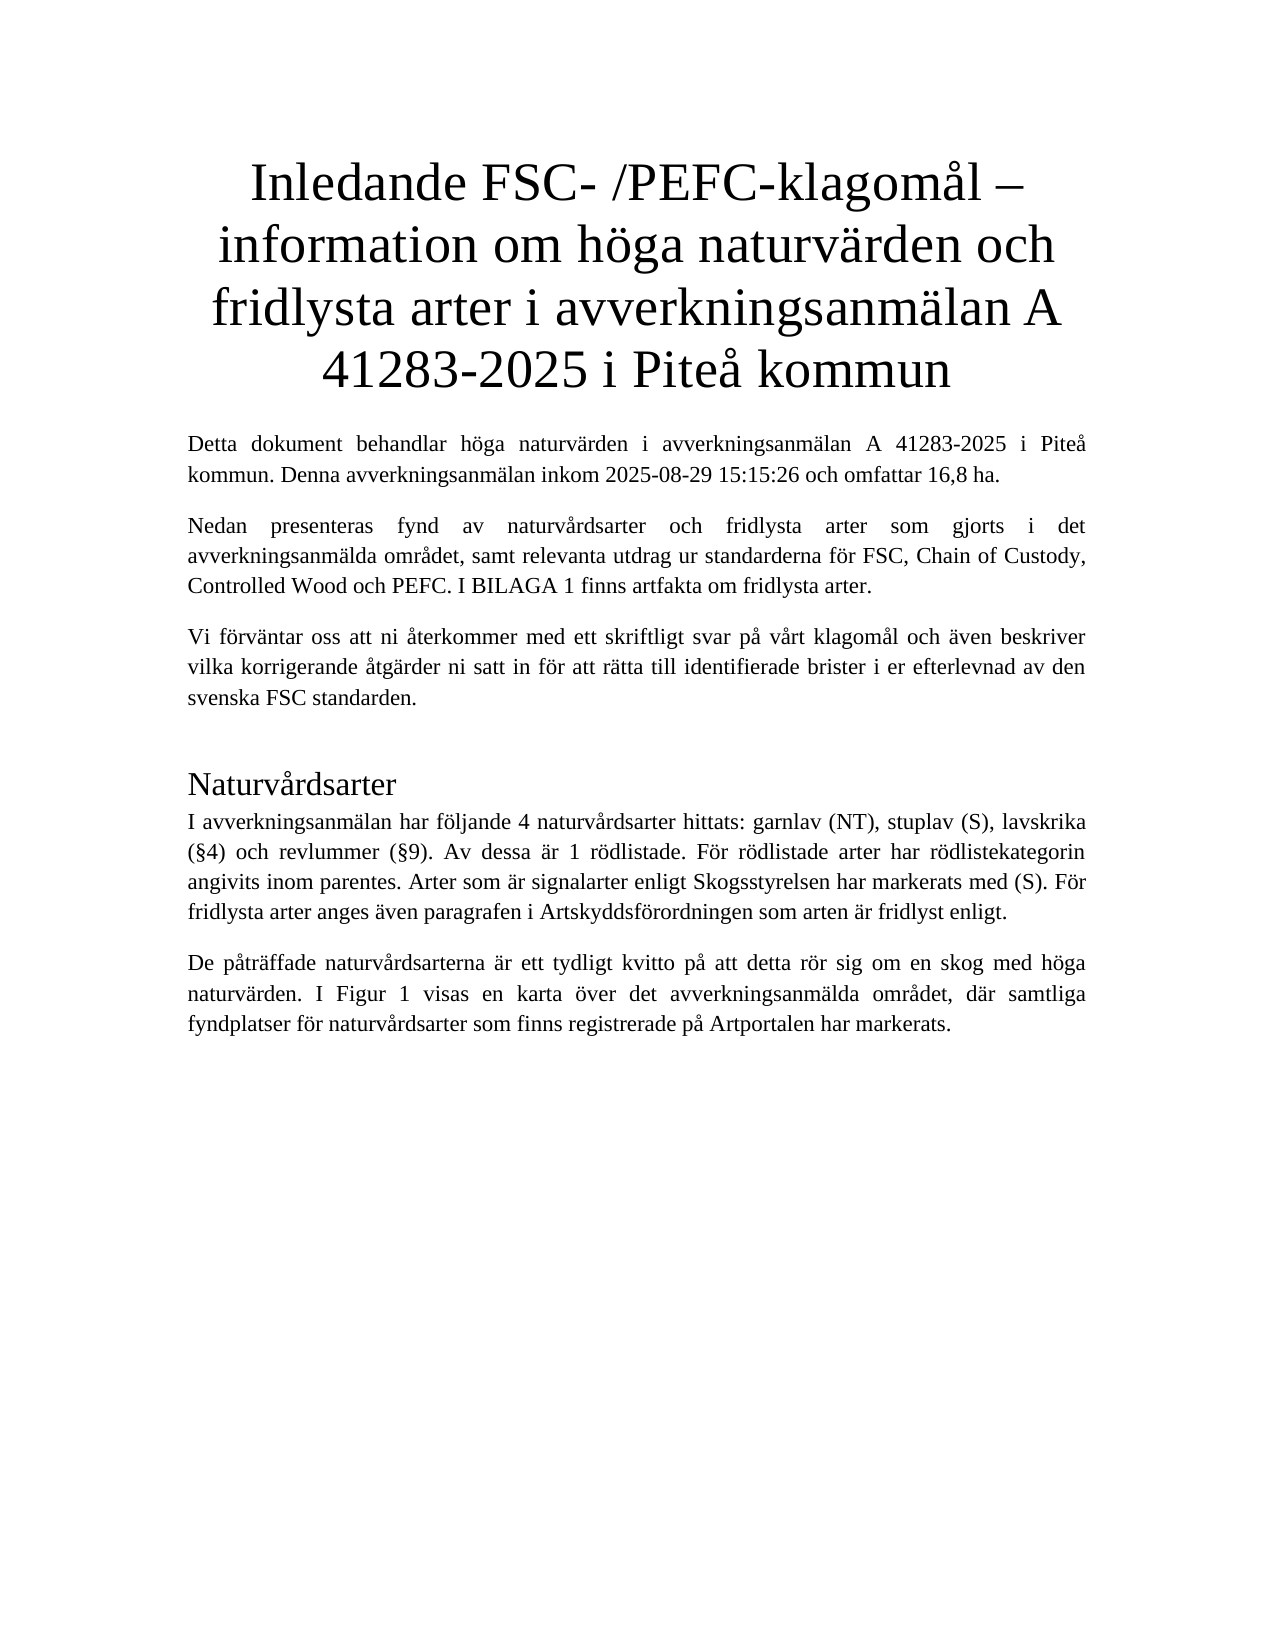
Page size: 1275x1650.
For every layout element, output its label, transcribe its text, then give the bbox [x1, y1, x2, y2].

text Detta dokument behandlar höga naturvärden i avverkningsanmälan A 41283-2025 i Piteå kommun. Denna avverkningsanmälan inkom 2025-08-29 15:15:26 och omfattar 16,8 ha. [187, 430, 1087, 487]
title Inledande FSC- /PEFC-klagomål – information om höga naturvärden och fridlysta arter i avverkningsanmälan A 41283-2025 i Piteå kommun [187, 150, 1087, 399]
text I avverkningsanmälan har följande 4 naturvårdsarter hittats: garnlav (NT), stuplav (S), lavskrika (§4) och revlummer (§9). Av dessa är 1 rödlistade. För rödlistade arter har rödlistekategorin angivits inom parentes. Arter som är signalarter enligt Skogsstyrelsen har markerats med (S). För fridlysta arter anges även paragrafen i Artskyddsförordningen som arten är fridlyst enligt. [187, 808, 1087, 925]
subtitle Naturvårdsarter [187, 764, 1087, 802]
text Nedan presenteras fynd av naturvårdsarter och fridlysta arter som gjorts i det avverkningsanmälda området, samt relevanta utdrag ur standarderna för FSC, Chain of Custody, Controlled Wood och PEFC. I BILAGA 1 finns artfakta om fridlysta arter. [187, 512, 1087, 598]
text Vi förväntar oss att ni återkommer med ett skriftligt svar på vårt klagomål och även beskriver vilka korrigerande åtgärder ni satt in för att rätta till identifierade brister i er efterlevnad av den svenska FSC standarden. [187, 623, 1087, 710]
text De påträffade naturvårdsarterna är ett tydligt kvitto på att detta rör sig om en skog med höga naturvärden. I Figur 1 visas en karta över det avverkningsanmälda området, där samtliga fyndplatser för naturvårdsarter som finns registrerade på Artportalen har markerats. [187, 949, 1087, 1036]
